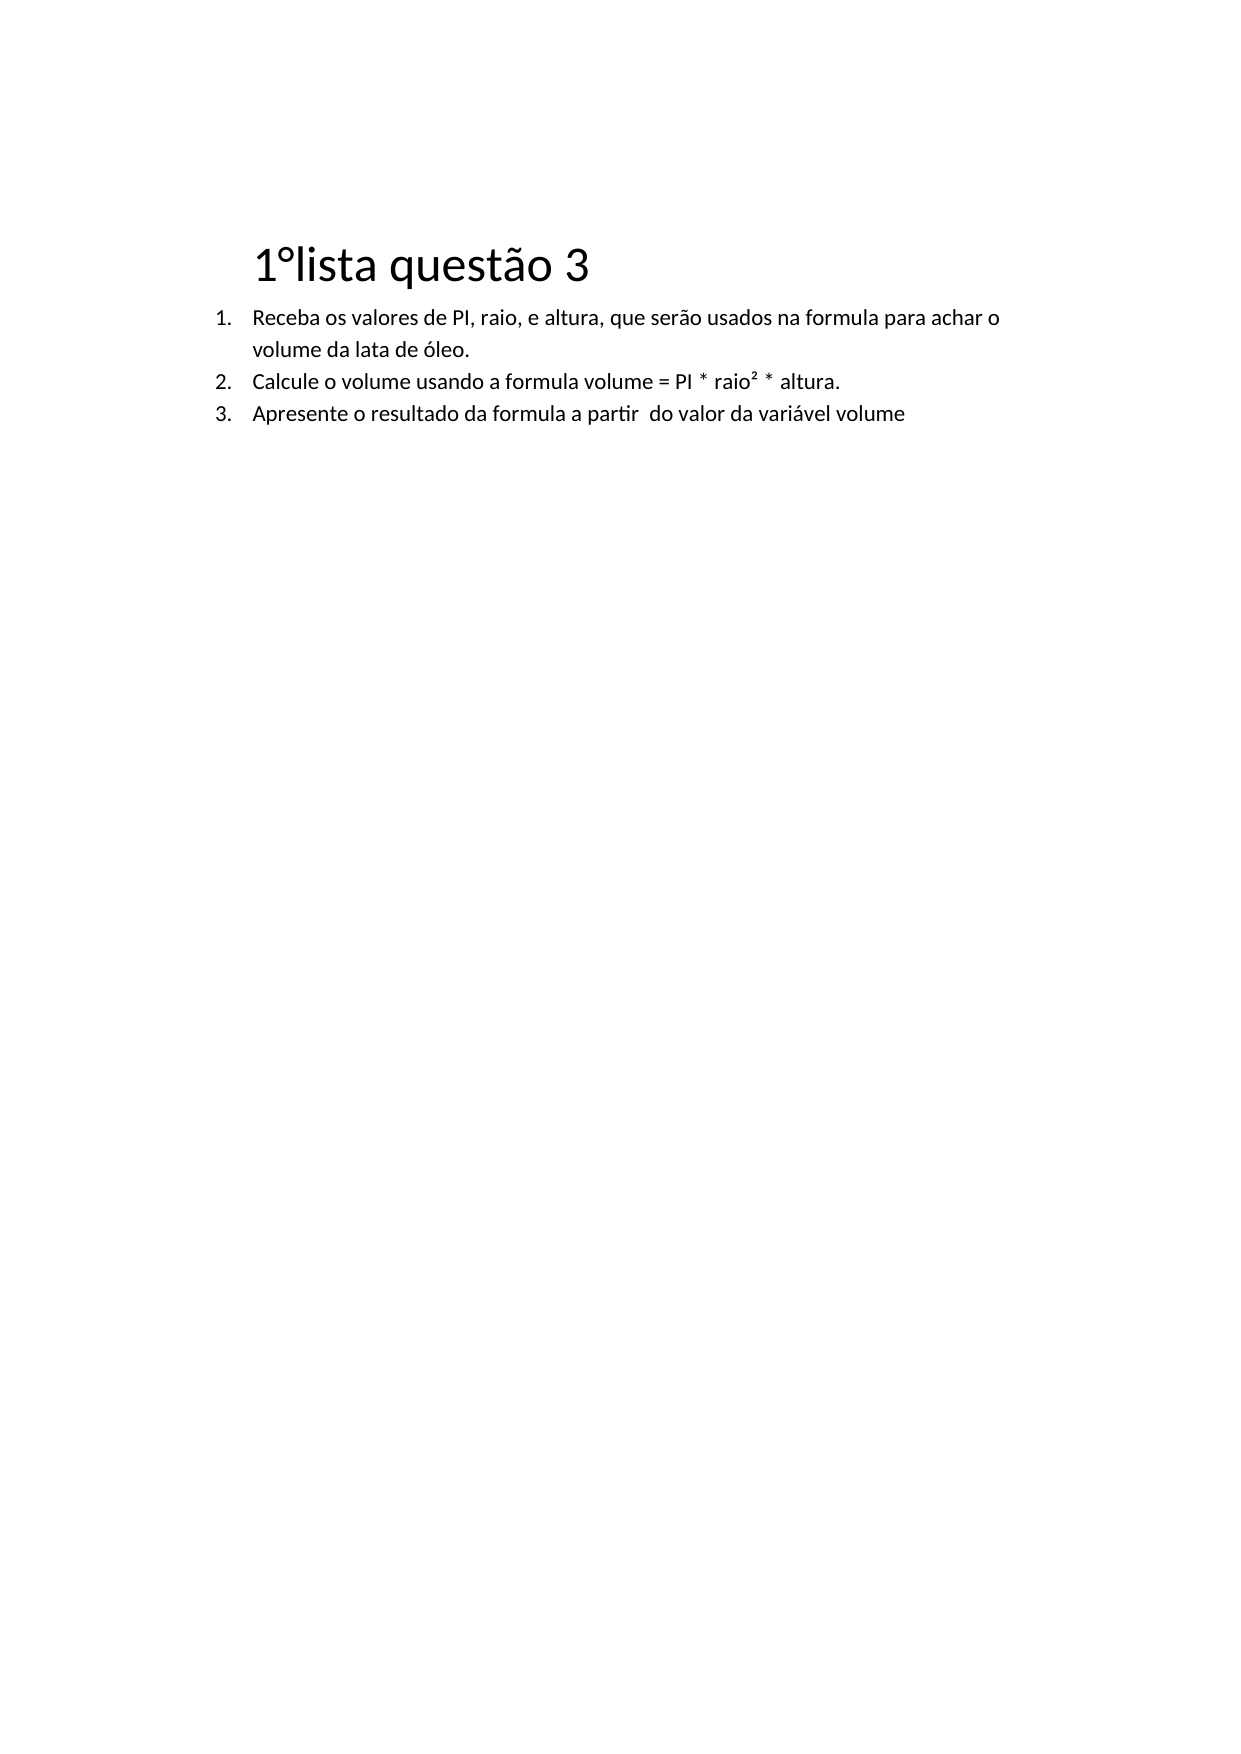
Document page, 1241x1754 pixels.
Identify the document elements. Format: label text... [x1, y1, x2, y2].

list Receba os valores de PI, raio, e altura, que serão usados na formula para achar o volume da lata de óleo. [215, 303, 1063, 363]
list Apresente o resultado da formula a partir do valor da variável volume [215, 399, 1063, 427]
list Calcule o volume usando a formula volume = PI * raio² * altura. [215, 367, 1063, 395]
list 1°lista questão 3 [252, 233, 1063, 294]
